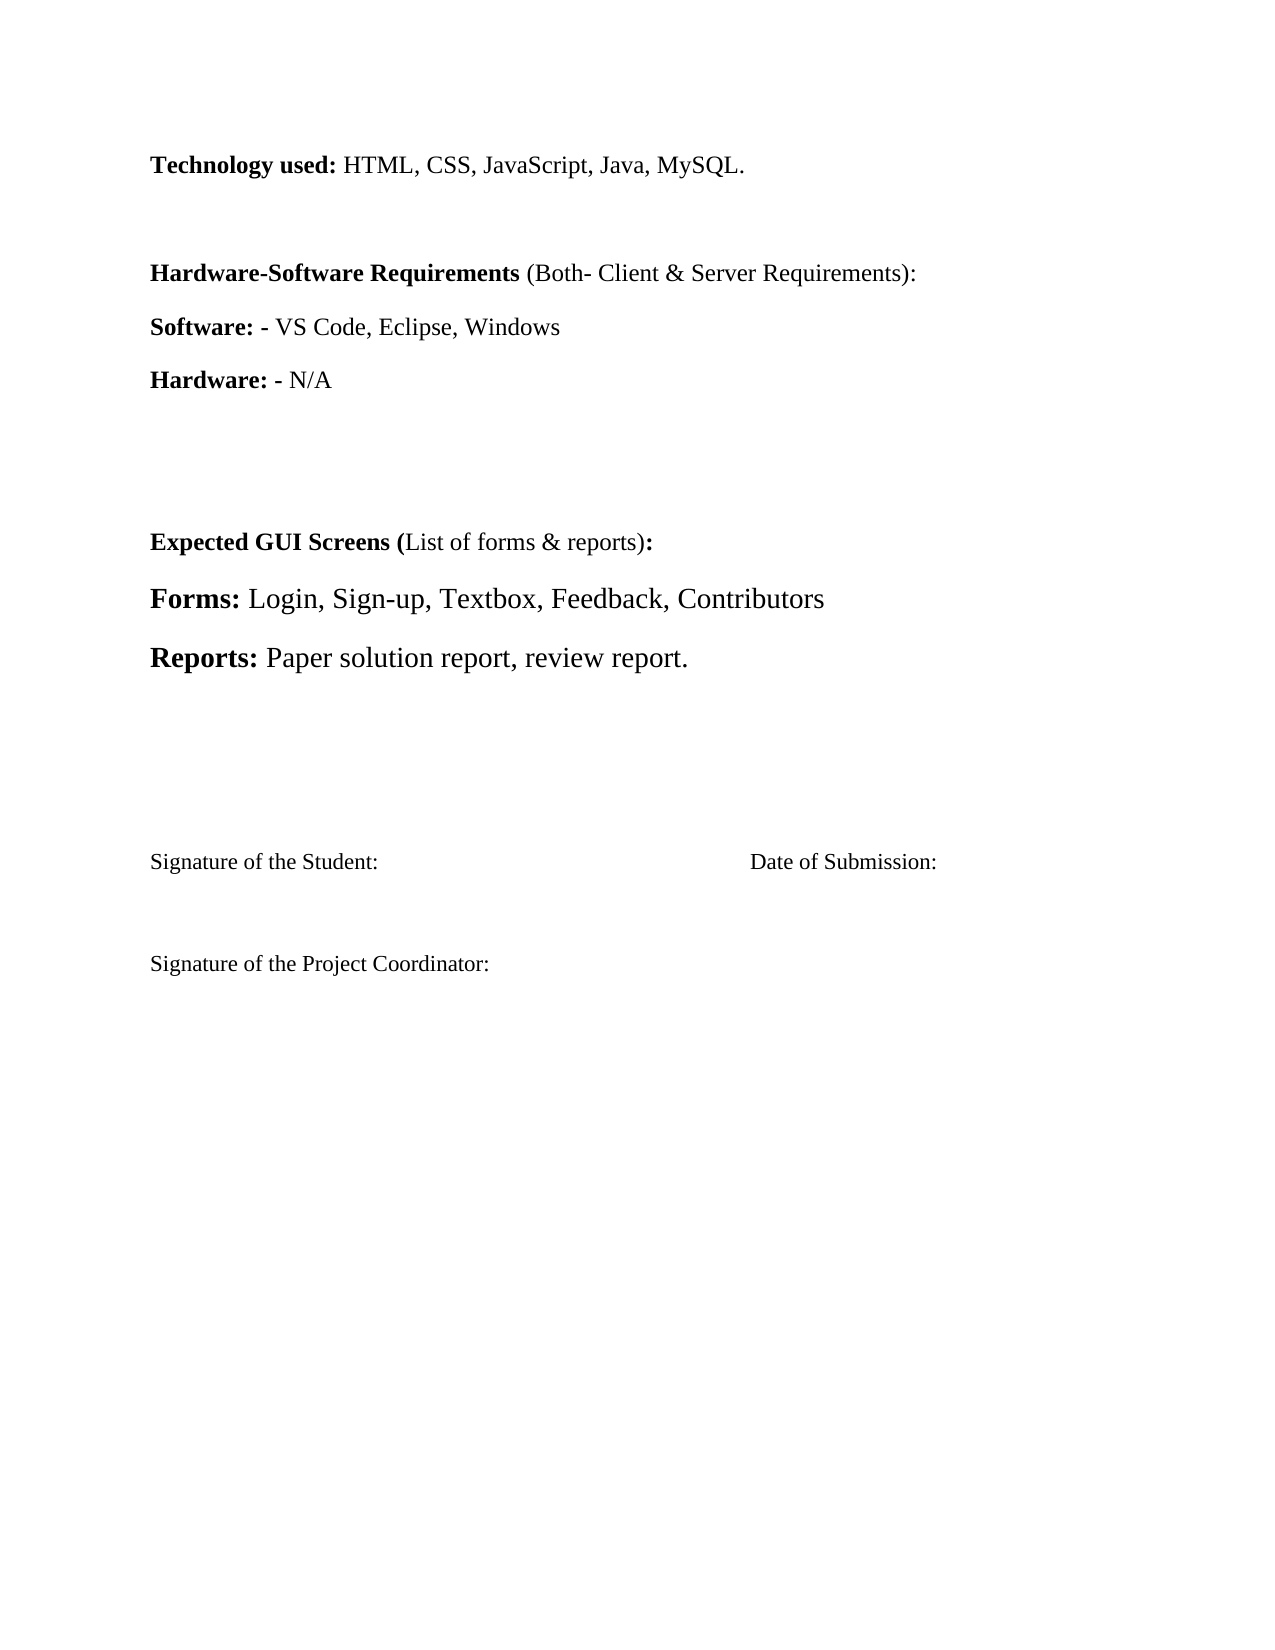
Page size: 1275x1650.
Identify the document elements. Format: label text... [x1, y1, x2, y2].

text Signature of the Project Coordinator: [150, 951, 1125, 977]
text Hardware-Software Requirements (Both- Client & Server Requirements): [150, 258, 1125, 286]
text Signature of the Student: Date of Submission: [150, 848, 1125, 875]
text Software: - VS Code, Eclipse, Windows [150, 312, 1125, 340]
text Technology used: HTML, CSS, JavaScript, Java, MySQL. [150, 150, 1125, 179]
text Forms: Login, Sign-up, Textbox, Feedback, Contributors [150, 581, 1125, 614]
text Reports: Paper solution report, review report. [150, 640, 1125, 674]
text Hardware: - N/A [150, 365, 1125, 394]
text Expected GUI Screens (List of forms & reports): [150, 527, 1125, 556]
